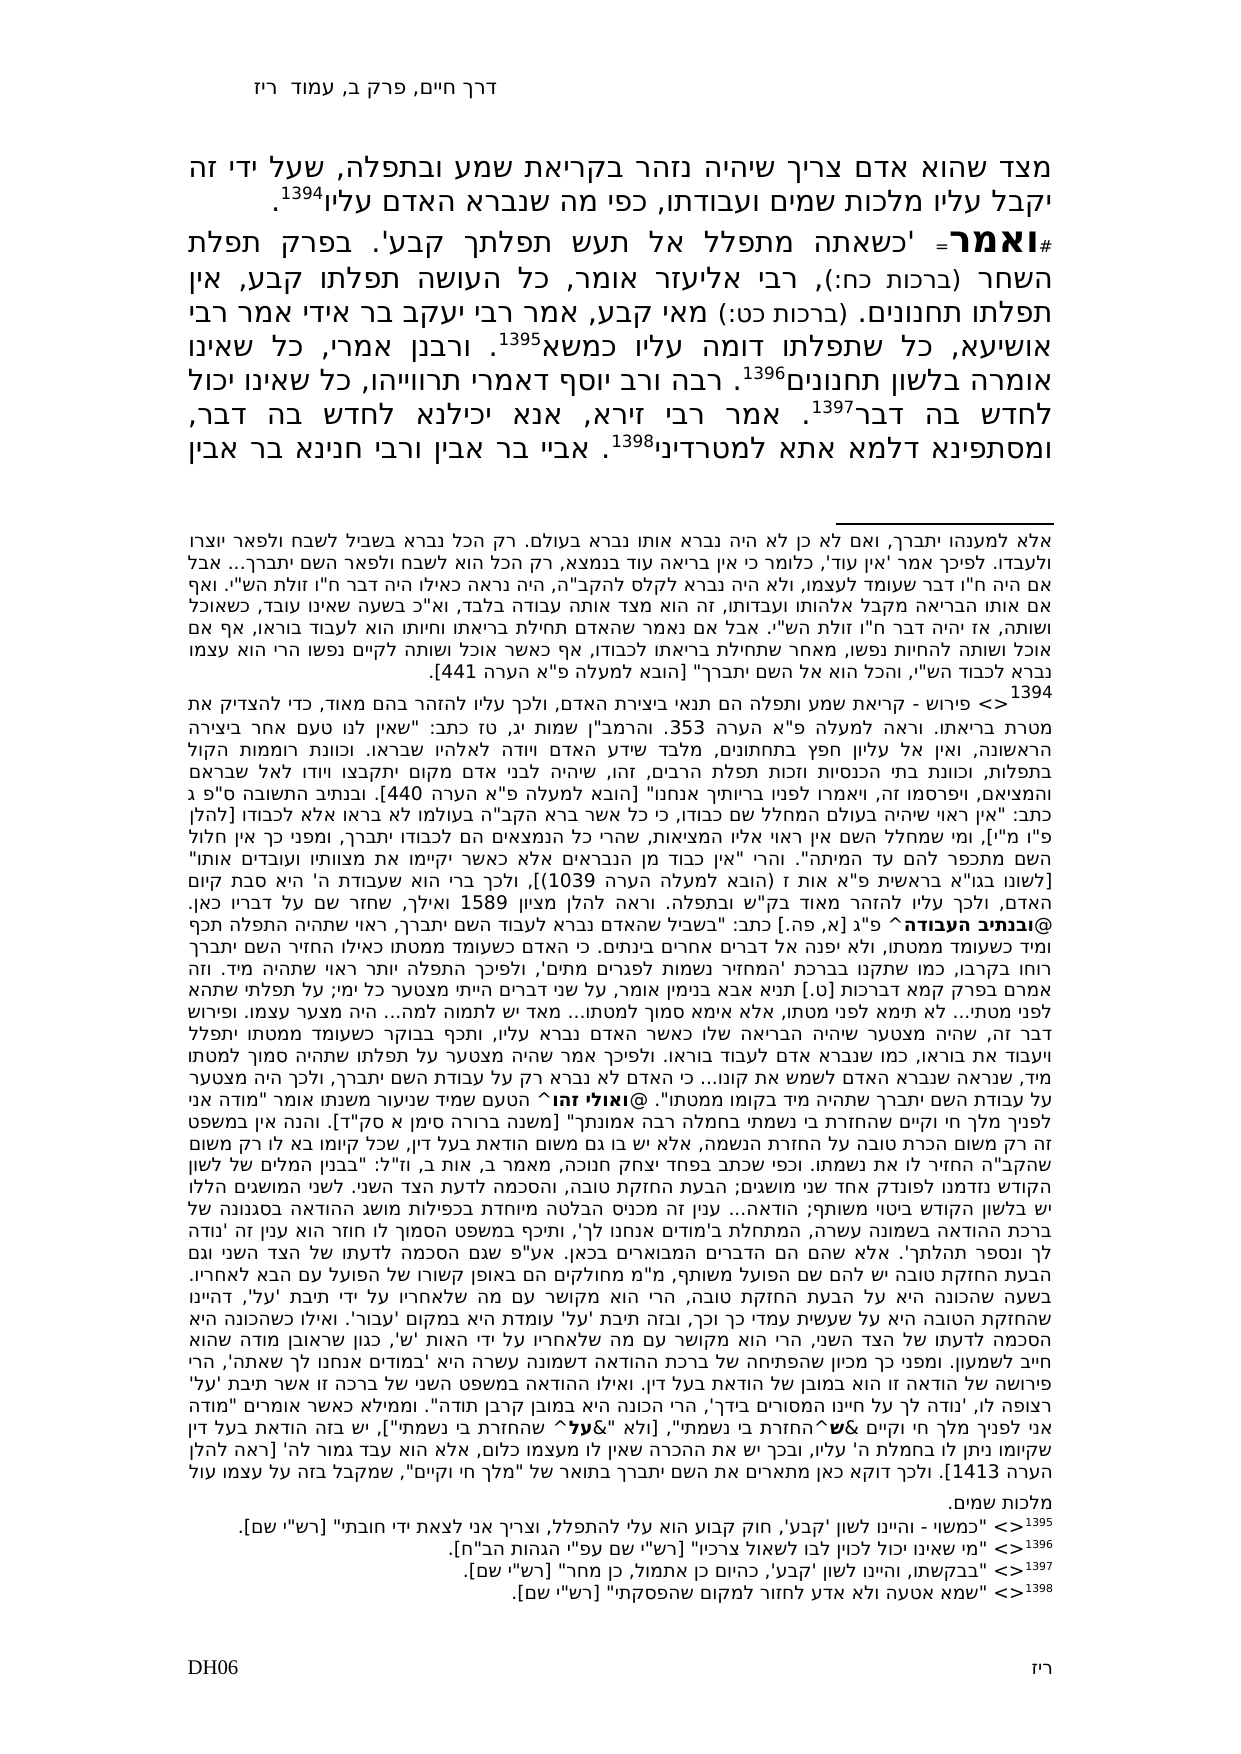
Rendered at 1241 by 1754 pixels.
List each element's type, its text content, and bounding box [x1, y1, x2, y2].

text #ואמר= 'כשאתה מתפלל אל תעש תפלתך קבע'. בפרק תפלת השחר (ברכות כח:), רבי אליעזר אומר, כל העושה תפלתו קבע, אין תפלתו תחנונים. (ברכות כט:) מאי קבע, אמר רבי יעקב בר אידי אמר רבי אושיעא, כל שתפלתו דומה עליו כמשא. ורבנן אמרי, כל שאינו אומרה בלשון תחנונים. רבה ורב יוסף דאמרי תרווייהו, כל שאינו יכול לחדש בה דבר. אמר רבי זירא, אנא יכילנא לחדש בה דבר, ומסתפינא דלמא אתא למטרדיני. אביי בר אבין ורבי חנינא בר אבין אמרי, כל מי שאינו מתפלל עם דמדומי חמה. ואמר רבי מאי קרא, (תהלים עב, ה) "יראוך עם שמש ולפני ירח [דור דורים]". לייטי במערבא מאן דמצלי עם דמדומי חמה, מאי טעמא, דלמא מטרפא ליה שעתה, עד כאן. [187, 218, 1053, 465]
text #'רבי שמעון= אומר הוי זהיר בקריאת שמע ובתפלה וכו''. יש לשאול בזה, מה ענין 'אל תהא רשע בפני עצמך' אל הדברים שנזכרו לפני זה, שיהיה זהיר בקריאת שמע ובתפלה. פירוש ענין זה, שבא לומר כי האדם יהיה נזהר בקריאת שמע ובתפלה, כי קריאת שמע ותפלה הוא קבלת מלכות שמים, וכן התפלה היא עבודה אל הקב"ה. והאדם מצד שהוא אדם, צריך שיהיה נזהר בזה, כי האדם נברא לתכלית זה שיהיה האדם עובד בוראו. ולפיכך האדם מצד שהוא אדם צריך שיהיה נזהר בקריאת שמע ובתפלה, שעל ידי זה יקבל עליו מלכות שמים ועבודתו, כפי מה שנברא האדם עליו. [187, 150, 1053, 218]
